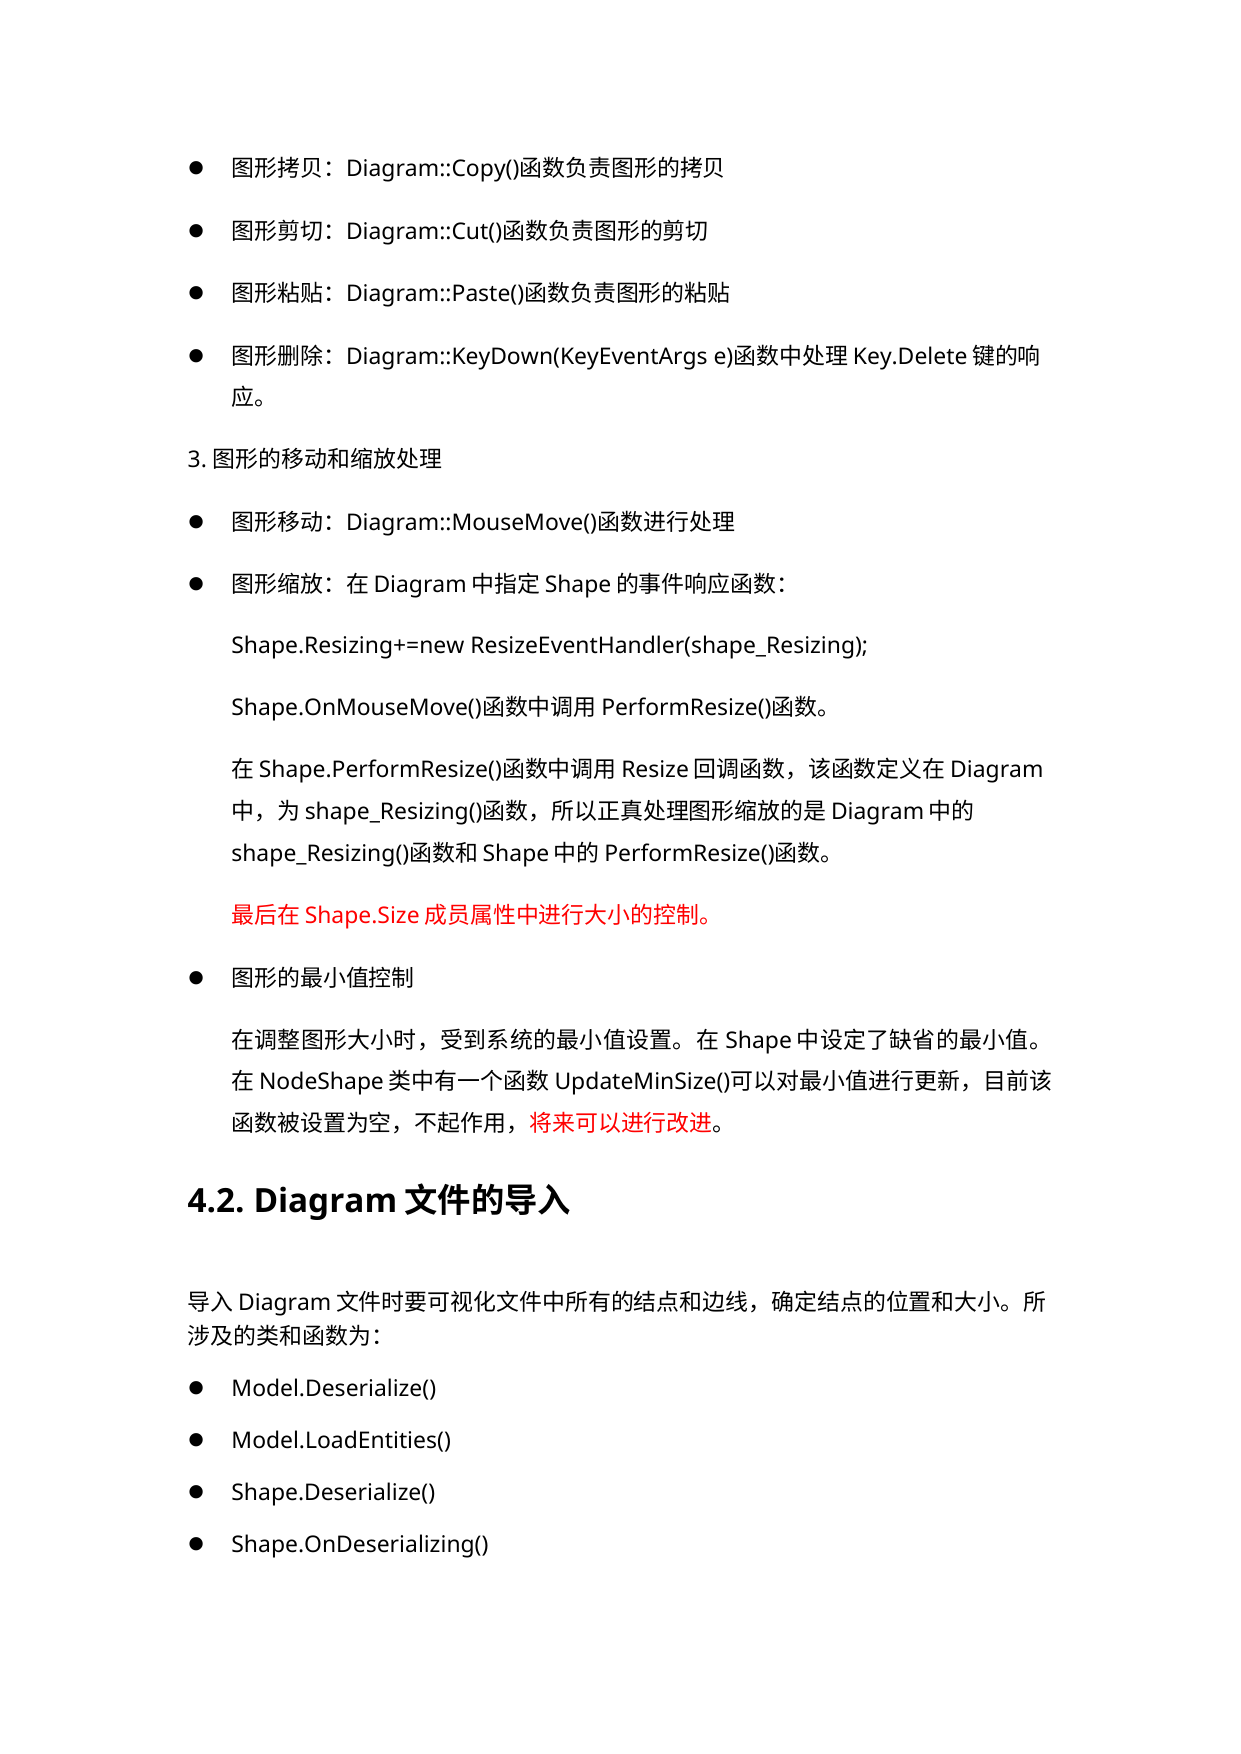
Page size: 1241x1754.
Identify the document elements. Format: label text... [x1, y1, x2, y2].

list 图形粘贴：Diagram::Paste()函数负责图形的粘贴 [187, 275, 1053, 308]
subtitle 4.2. Diagram文件的导入 [187, 1173, 1053, 1222]
list Shape.OnMouseMove()函数中调用PerformResize()函数。 [231, 689, 1053, 722]
list Model.LoadEntities() [187, 1424, 1053, 1455]
list 最后在Shape.Size成员属性中进行大小的控制。 [231, 897, 1053, 930]
list 在Shape.PerformResize()函数中调用Resize回调函数，该函数定义在Diagram中，为shape_Resizing()函数，所以正真处理图形缩放的是Diagram中的shape_Resizing()函数和Shape中的PerformResize()函数。 [231, 751, 1053, 868]
list 图形删除：Diagram::KeyDown(KeyEventArgs e)函数中处理Key.Delete键的响应。 [187, 337, 1053, 412]
list Shape.OnDeserializing() [187, 1528, 1053, 1559]
text 3. 图形的移动和缩放处理 [187, 441, 1053, 475]
list 图形移动：Diagram::MouseMove()函数进行处理 [187, 504, 1053, 537]
list 图形剪切：Diagram::Cut()函数负责图形的剪切 [187, 212, 1053, 246]
list Shape.Resizing+=new ResizeEventHandler(shape_Resizing); [231, 629, 1053, 660]
text 导入Diagram文件时要可视化文件中所有的结点和边线，确定结点的位置和大小。所涉及的类和函数为： [187, 1284, 1053, 1351]
list Shape.Deserialize() [187, 1476, 1053, 1507]
list 在调整图形大小时，受到系统的最小值设置。在Shape中设定了缺省的最小值。在NodeShape类中有一个函数UpdateMinSize()可以对最小值进行更新，目前该函数被设置为空，不起作用，将来可以进行改进。 [231, 1022, 1053, 1138]
list Model.Deserialize() [187, 1372, 1053, 1403]
list 图形拷贝：Diagram::Copy()函数负责图形的拷贝 [187, 150, 1053, 183]
list 图形缩放：在Diagram中指定Shape的事件响应函数： [187, 566, 1053, 600]
list 图形的最小值控制 [187, 959, 1053, 993]
